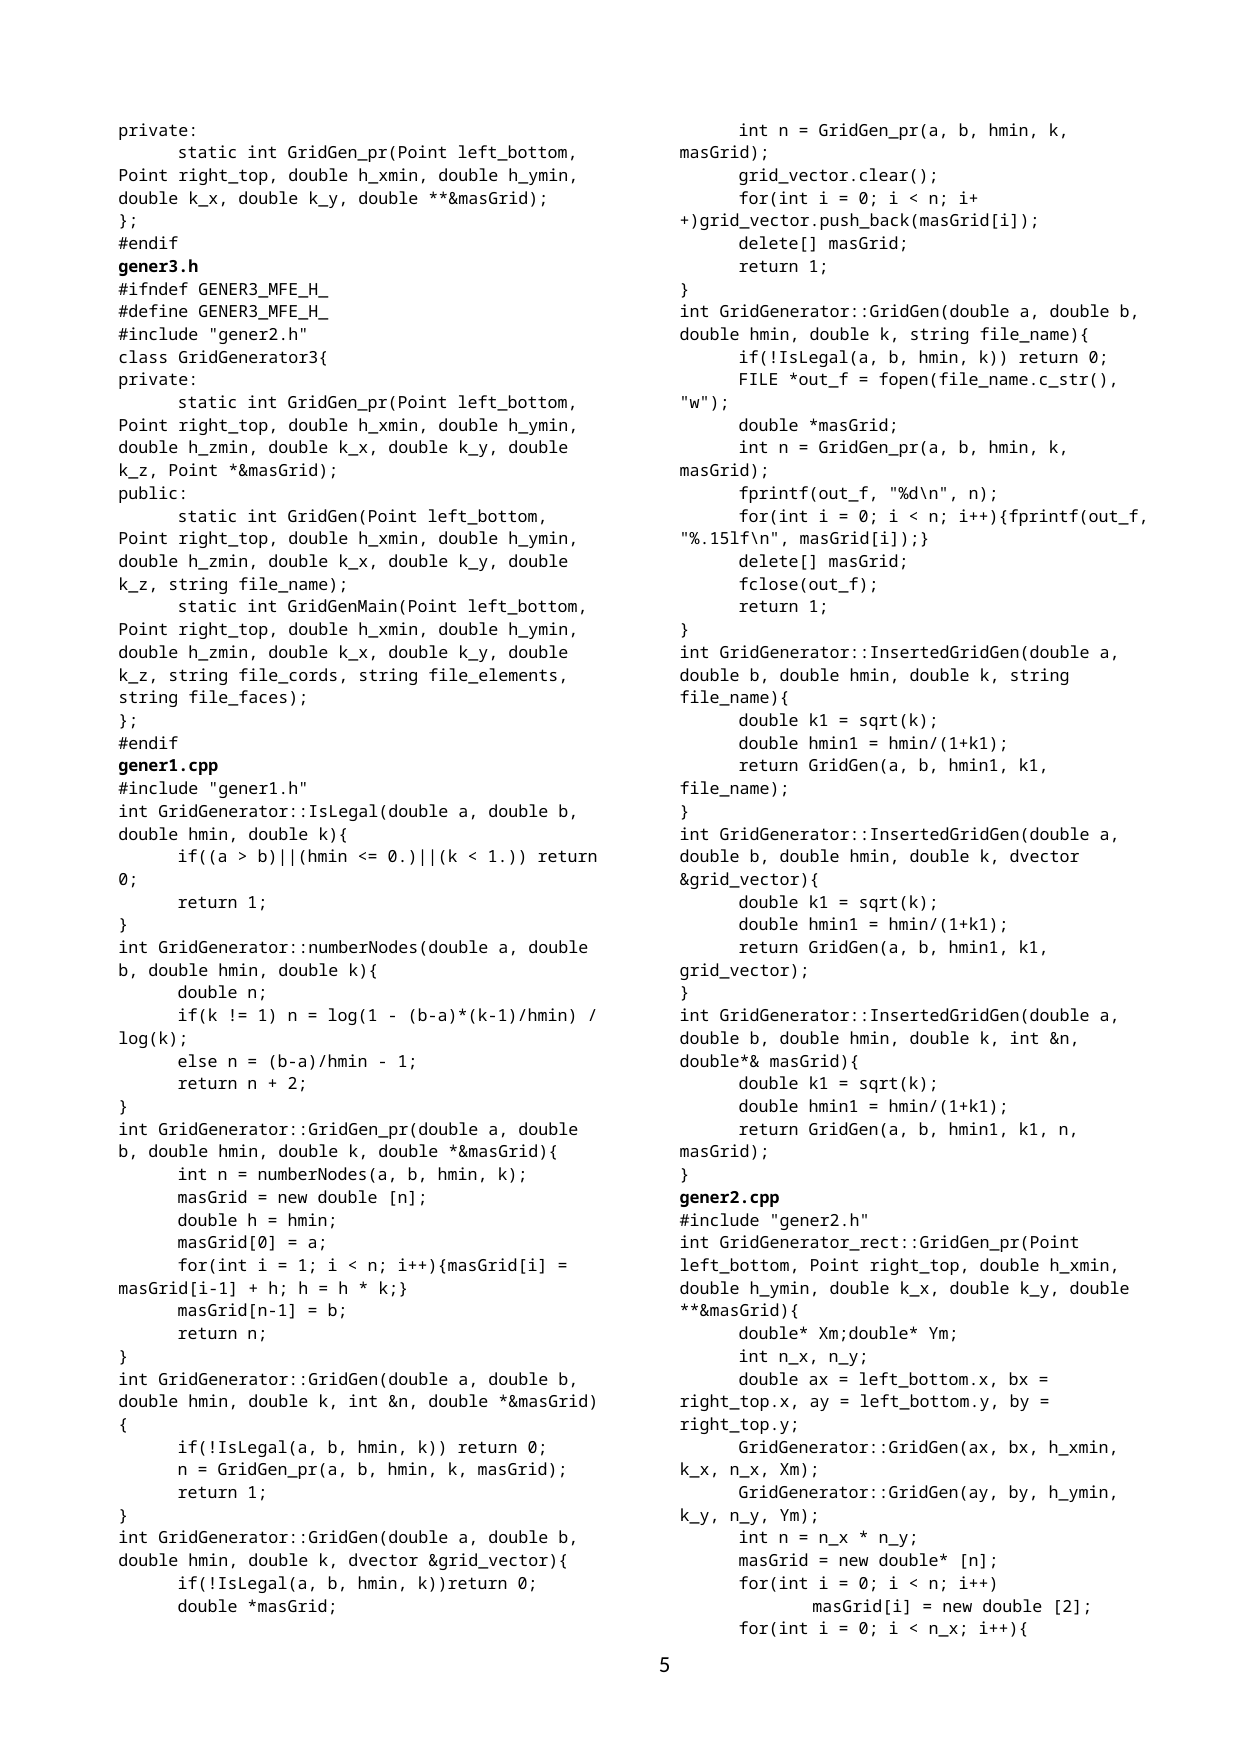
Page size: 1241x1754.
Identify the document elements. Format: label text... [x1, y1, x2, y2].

list if(!IsLegal(a, b, hmin, k)) return 0; [118, 1435, 605, 1458]
list double k1 = sqrt(k); [679, 708, 1167, 731]
list double hmin1 = hmin/(1+k1); [679, 913, 1167, 936]
list GridGenerator::GridGen(ax, bx, h_xmin, k_x, n_x, Xm); [679, 1435, 1167, 1481]
list int GridGenerator::InsertedGridGen(double a, double b, double hmin, double k, string file_name){ [679, 640, 1167, 708]
list return GridGen(a, b, hmin1, k1, grid_vector); [679, 936, 1167, 981]
list private: [118, 368, 605, 391]
list private: [118, 118, 605, 141]
list if(!IsLegal(a, b, hmin, k)) return 0; [679, 345, 1167, 368]
list static int GridGen_pr(Point left_bottom, Point right_top, double h_xmin, double h_ymin, double k_x, double k_y, double **&masGrid); [118, 141, 605, 209]
list int n_x, n_y; [679, 1344, 1167, 1367]
list return 1; [118, 890, 605, 913]
list double n; [118, 981, 605, 1004]
list masGrid[n-1] = b; [118, 1299, 605, 1322]
list for(int i = 0; i < n; i++) [679, 1571, 1167, 1594]
list for(int i = 0; i < n_x; i++){ [679, 1617, 1167, 1639]
list public: [118, 481, 605, 504]
list int n = GridGen_pr(a, b, hmin, k, masGrid); [679, 436, 1167, 481]
list for(int i = 1; i < n; i++){masGrid[i] = masGrid[i-1] + h; h = h * k;} [118, 1253, 605, 1299]
list masGrid = new double* [n]; [679, 1549, 1167, 1571]
list double h = hmin; [118, 1208, 605, 1231]
list class GridGenerator3{ [118, 345, 605, 368]
list #include "gener1.h" [118, 777, 605, 799]
list if(k != 1) n = log(1 - (b-a)*(k-1)/hmin) / log(k); [118, 1004, 605, 1049]
list if((a > b)||(hmin <= 0.)||(k < 1.)) return 0; [118, 845, 605, 890]
list double k1 = sqrt(k); [679, 1072, 1167, 1094]
list #define GENER3_MFE_H_ [118, 300, 605, 322]
list } [118, 1094, 605, 1117]
list int n = GridGen_pr(a, b, hmin, k, masGrid); [679, 118, 1167, 163]
list double k1 = sqrt(k); [679, 890, 1167, 913]
list #endif [118, 232, 605, 254]
list } [118, 1503, 605, 1526]
list gener2.cpp [679, 1185, 1167, 1208]
list int GridGenerator::GridGen(double a, double b, double hmin, double k, int &n, double *&masGrid){ [118, 1367, 605, 1435]
list return GridGen(a, b, hmin1, k1, n, masGrid); [679, 1117, 1167, 1163]
list }; [118, 209, 605, 232]
list } [679, 618, 1167, 640]
list for(int i = 0; i < n; i++)grid_vector.push_back(masGrid[i]); [679, 186, 1167, 232]
list masGrid = new double [n]; [118, 1185, 605, 1208]
list masGrid[i] = new double [2]; [679, 1594, 1167, 1617]
list #endif [118, 731, 605, 754]
list static int GridGen_pr(Point left_bottom, Point right_top, double h_xmin, double h_ymin, double h_zmin, double k_x, double k_y, double k_z, Point *&masGrid); [118, 391, 605, 481]
list int GridGenerator::numberNodes(double a, double b, double hmin, double k){ [118, 936, 605, 981]
list static int GridGen(Point left_bottom, Point right_top, double h_xmin, double h_ymin, double h_zmin, double k_x, double k_y, double k_z, string file_name); [118, 504, 605, 595]
list #include "gener2.h" [679, 1208, 1167, 1231]
list double hmin1 = hmin/(1+k1); [679, 1094, 1167, 1117]
list } [118, 913, 605, 936]
list if(!IsLegal(a, b, hmin, k))return 0; [118, 1571, 605, 1594]
list return 1; [679, 595, 1167, 618]
list } [679, 277, 1167, 300]
list delete[] masGrid; [679, 549, 1167, 572]
list fclose(out_f); [679, 572, 1167, 595]
list return 1; [118, 1481, 605, 1503]
list delete[] masGrid; [679, 232, 1167, 254]
list return n + 2; [118, 1072, 605, 1094]
list for(int i = 0; i < n; i++){fprintf(out_f, "%.15lf\n", masGrid[i]);} [679, 504, 1167, 549]
list return n; [118, 1322, 605, 1344]
list n = GridGen_pr(a, b, hmin, k, masGrid); [118, 1458, 605, 1481]
list else n = (b-a)/hmin - 1; [118, 1049, 605, 1072]
list double ax = left_bottom.x, bx = right_top.x, ay = left_bottom.y, by = right_top.y; [679, 1367, 1167, 1435]
list int GridGenerator::IsLegal(double a, double b, double hmin, double k){ [118, 799, 605, 845]
list gener3.h [118, 254, 605, 277]
list } [679, 799, 1167, 822]
list } [679, 981, 1167, 1004]
list int GridGenerator::InsertedGridGen(double a, double b, double hmin, double k, dvector &grid_vector){ [679, 822, 1167, 890]
list double *masGrid; [118, 1594, 605, 1617]
list int GridGenerator::InsertedGridGen(double a, double b, double hmin, double k, int &n, double*& masGrid){ [679, 1004, 1167, 1072]
list #ifndef GENER3_MFE_H_ [118, 277, 605, 300]
list fprintf(out_f, "%d\n", n); [679, 481, 1167, 504]
list int n = n_x * n_y; [679, 1526, 1167, 1549]
list int GridGenerator_rect::GridGen_pr(Point left_bottom, Point right_top, double h_xmin, double h_ymin, double k_x, double k_y, double **&masGrid){ [679, 1231, 1167, 1322]
list double hmin1 = hmin/(1+k1); [679, 731, 1167, 754]
list FILE *out_f = fopen(file_name.c_str(), "w"); [679, 368, 1167, 413]
list return 1; [679, 254, 1167, 277]
list int n = numberNodes(a, b, hmin, k); [118, 1163, 605, 1185]
list double* Xm;double* Ym; [679, 1322, 1167, 1344]
list grid_vector.clear(); [679, 163, 1167, 186]
list } [679, 1163, 1167, 1185]
list int GridGenerator::GridGen(double a, double b, double hmin, double k, dvector &grid_vector){ [118, 1526, 605, 1571]
list masGrid[0] = a; [118, 1231, 605, 1253]
list GridGenerator::GridGen(ay, by, h_ymin, k_y, n_y, Ym); [679, 1481, 1167, 1526]
list static int GridGenMain(Point left_bottom, Point right_top, double h_xmin, double h_ymin, double h_zmin, double k_x, double k_y, double k_z, string file_cords, string file_elements, string file_faces); [118, 595, 605, 708]
list } [118, 1344, 605, 1367]
list gener1.cpp [118, 754, 605, 777]
list int GridGenerator::GridGen_pr(double a, double b, double hmin, double k, double *&masGrid){ [118, 1117, 605, 1163]
list return GridGen(a, b, hmin1, k1, file_name); [679, 754, 1167, 799]
list #include "gener2.h" [118, 322, 605, 345]
list }; [118, 708, 605, 731]
list double *masGrid; [679, 413, 1167, 436]
list int GridGenerator::GridGen(double a, double b, double hmin, double k, string file_name){ [679, 300, 1167, 345]
